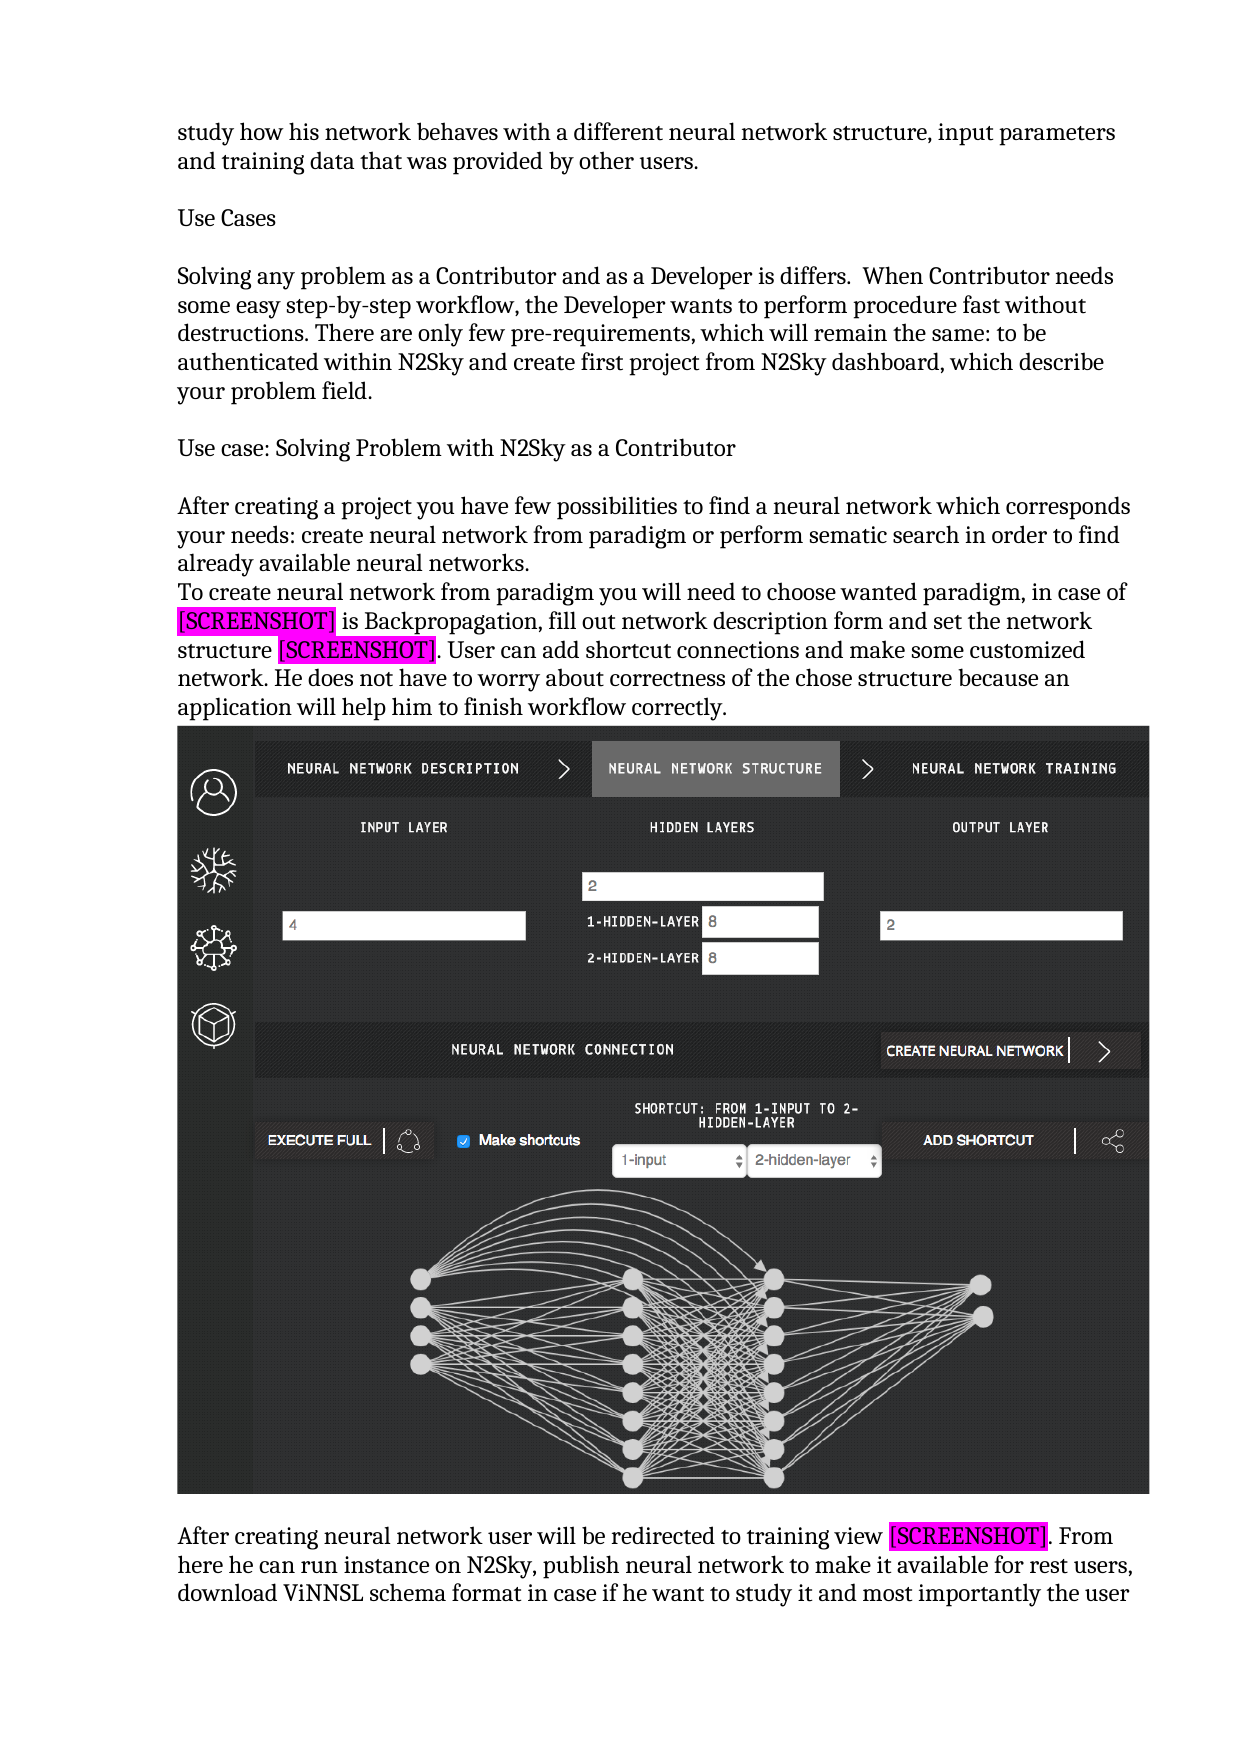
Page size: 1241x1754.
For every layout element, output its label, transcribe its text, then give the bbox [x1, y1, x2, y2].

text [177, 118, 1152, 176]
picture [177, 725, 1150, 1494]
text After creating a project you have few possibilities to find a neural network which corresponds your needs: create neural network from paradigm or perform sematic search in order to find already available neural networks. [177, 492, 1152, 578]
text Use Cases [177, 204, 1152, 233]
text To create neural network from paradigm you will need to choose wanted paradigm, in case of [SCREENSHOT] is Backpropagation, fill out network description form and set the network structure [SCREENSHOT]. User can add shortcut connections and make some customized network. He does not have to worry about correctness of the chose structure because an application will help him to finish workflow correctly. [177, 578, 1152, 722]
text Use case: Solving Problem with N2Sky as a Contributor [177, 434, 1152, 463]
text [177, 1522, 1152, 1608]
text Solving any problem as a Contributor and as a Developer is differs. When Contributor needs some easy step-by-step workflow, the Developer wants to perform procedure fast without destructions. There are only few pre-requirements, which will remain the same: to be authenticated within N2Sky and create first project from N2Sky dashboard, which describe your problem field. [177, 262, 1152, 406]
